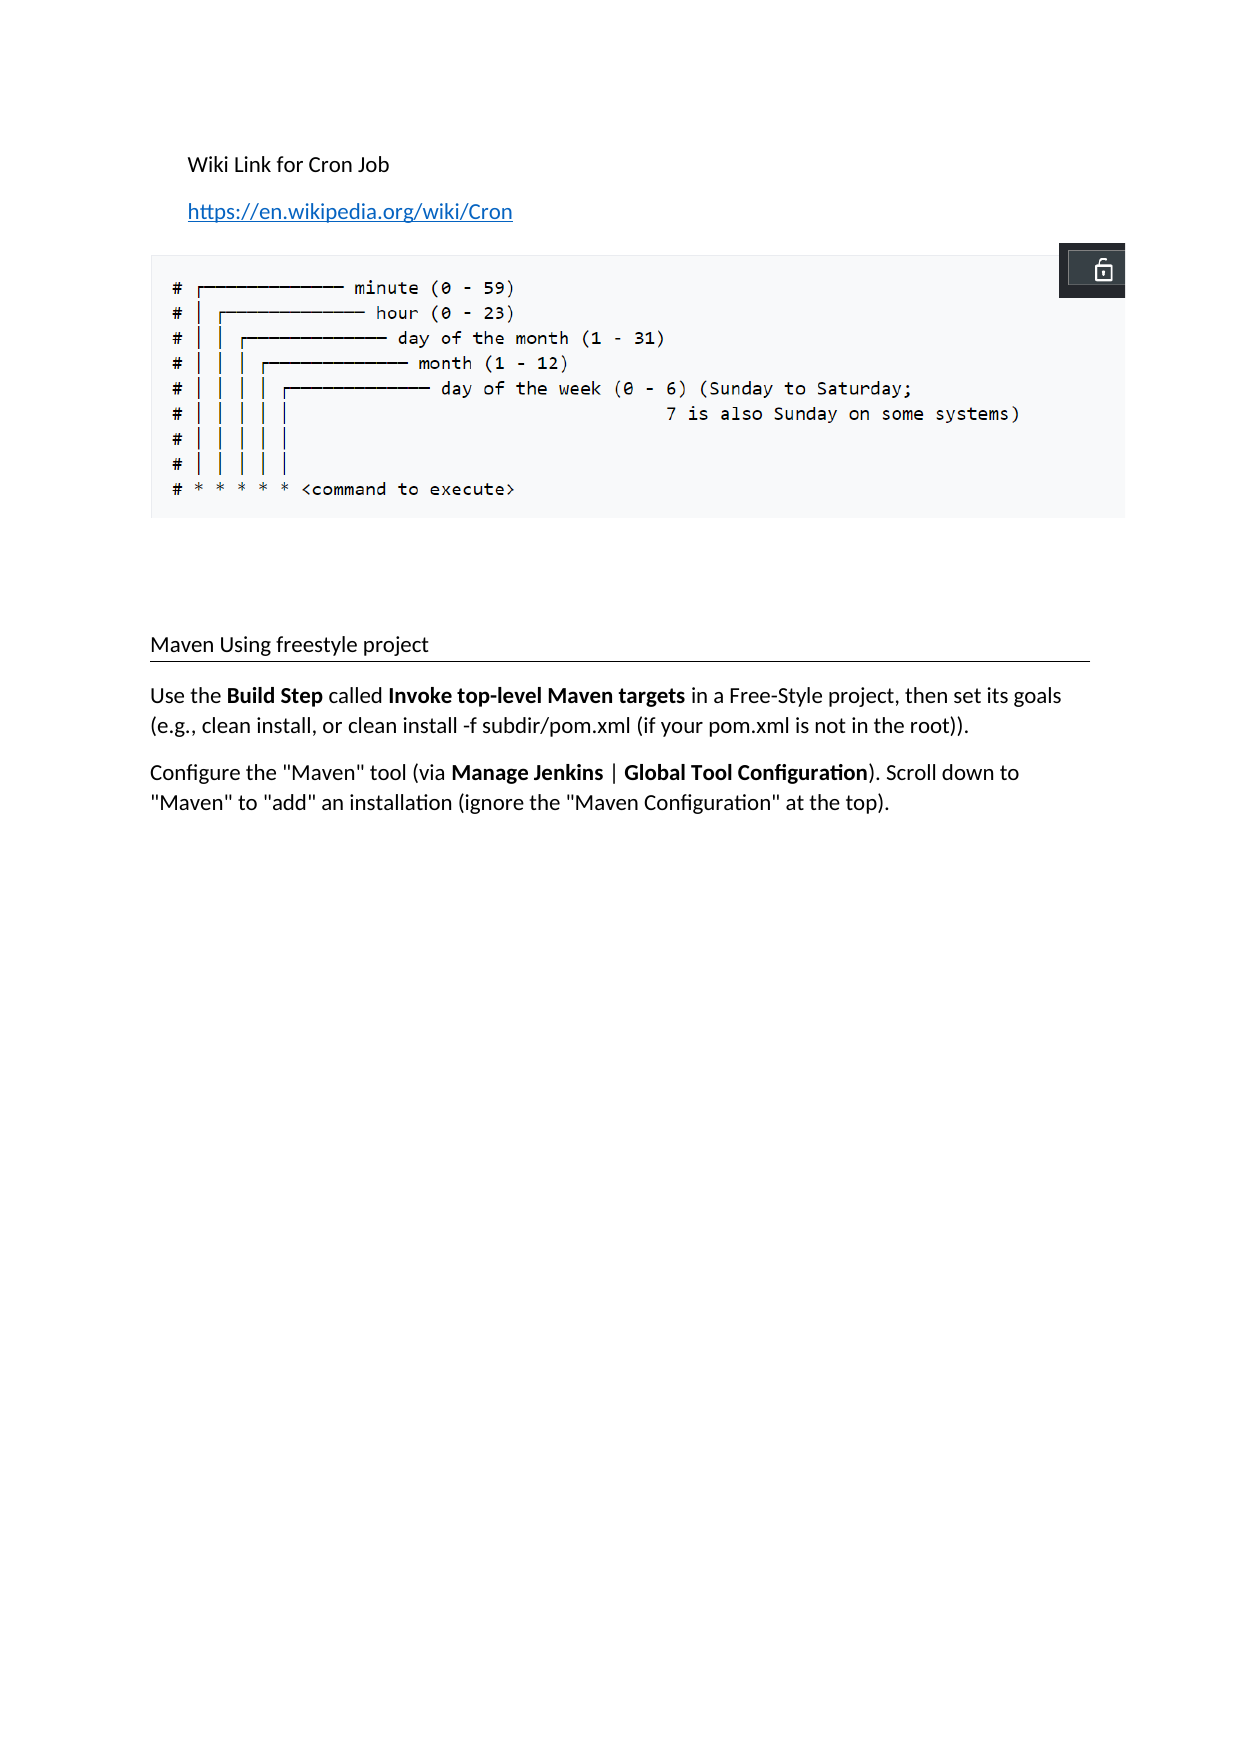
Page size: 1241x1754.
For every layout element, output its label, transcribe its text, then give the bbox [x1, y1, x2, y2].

text Use the Build Step called Invoke top-level Maven targets in a Free-Style project, then set its goals (e.g., clean install, or clean install -f subdir/pom.xml (if your pom.xml is not in the root)). [150, 681, 1090, 739]
picture [150, 243, 1125, 518]
text https://en.wikipedia.org/wiki/Cron [187, 197, 1090, 225]
text Wiki Link for Cron Job [187, 150, 1090, 178]
text Maven Using freestyle project [150, 631, 1090, 661]
text Configure the "Maven" tool (via Manage Jenkins | Global Tool Configuration). Scroll down to "Maven" to "add" an installation (ignore the "Maven Configuration" at the top). [150, 758, 1090, 816]
